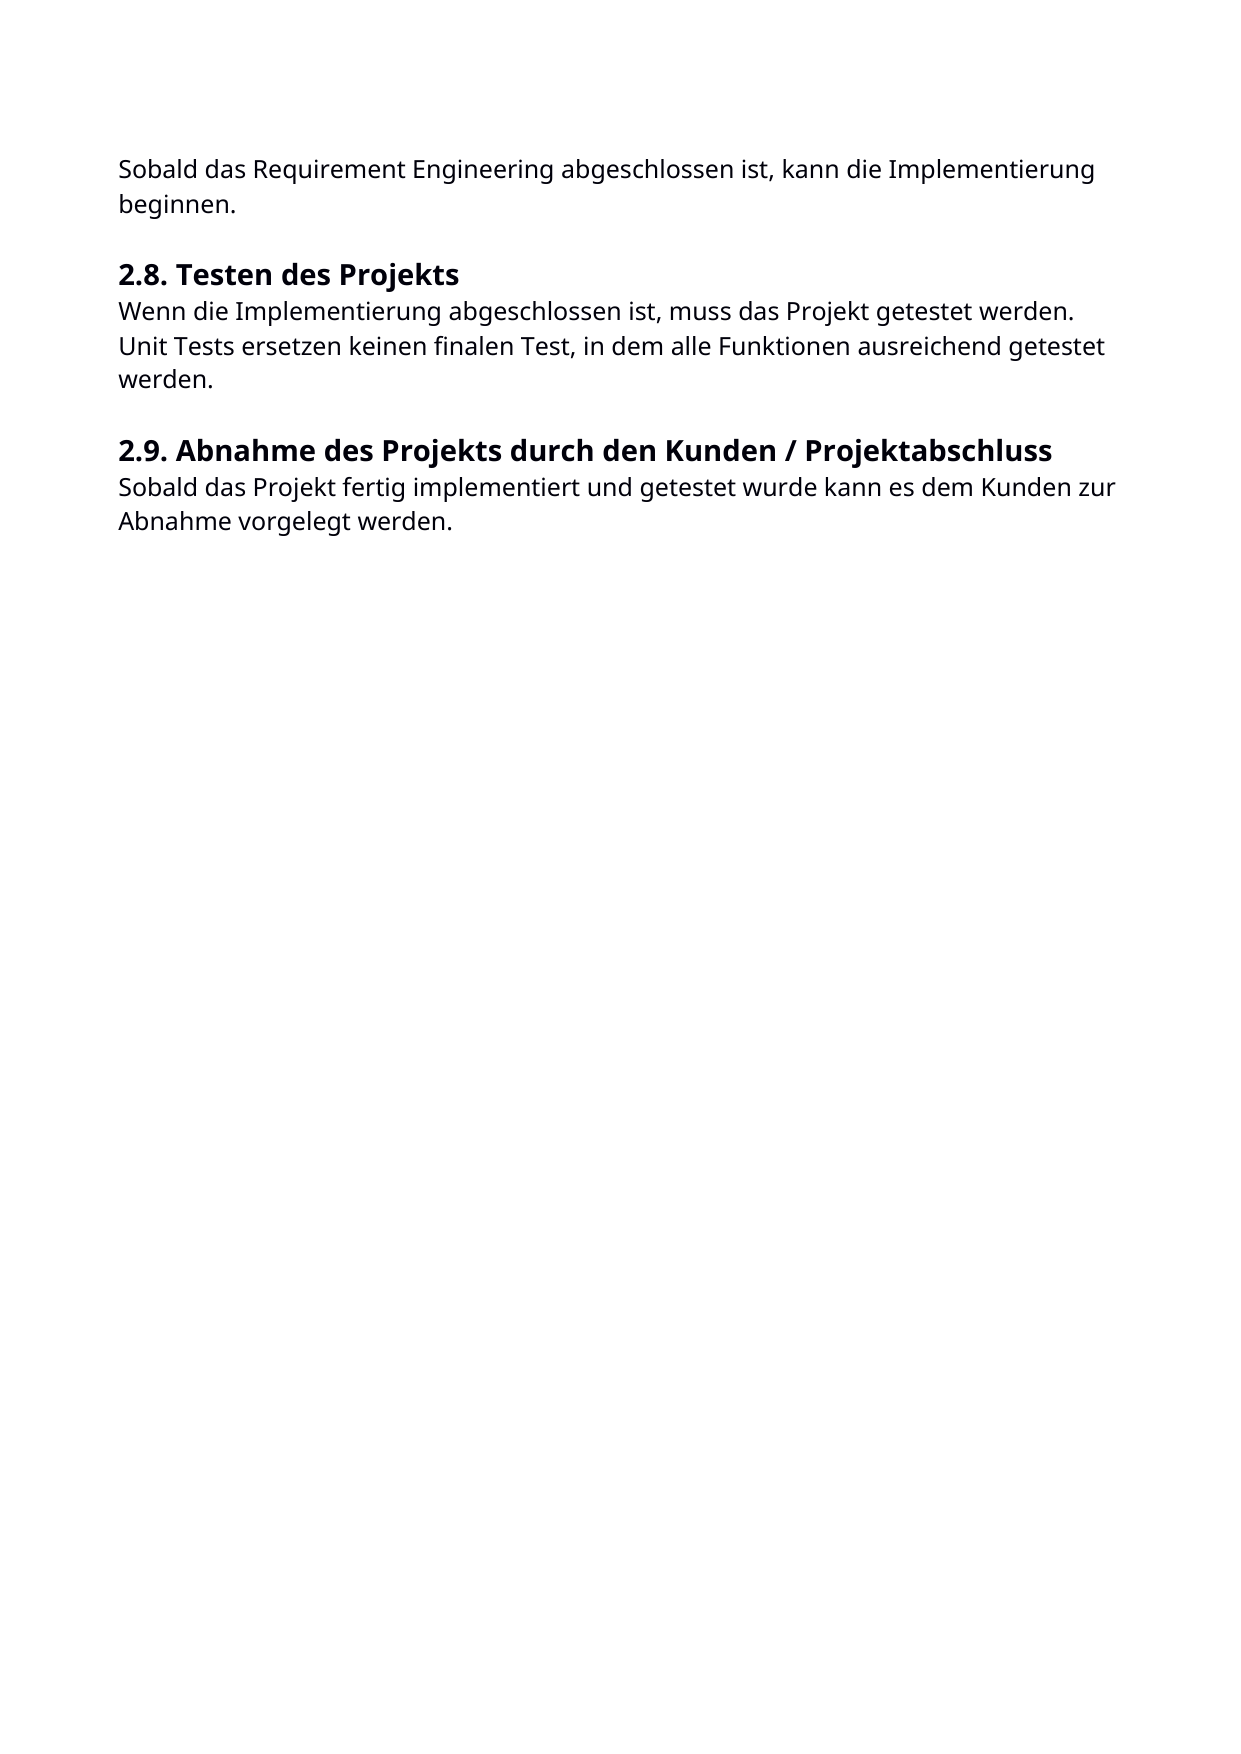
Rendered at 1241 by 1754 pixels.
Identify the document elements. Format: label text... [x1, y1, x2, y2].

text Sobald das Projekt fertig implementiert und getestet wurde kann es dem Kunden zur Abnahme vorgelegt werden. [118, 470, 1122, 538]
text 2.9. Abnahme des Projekts durch den Kunden / Projektabschluss [118, 430, 1122, 470]
text 2.8. Testen des Projekts [118, 254, 1122, 294]
text Wenn die Implementierung abgeschlossen ist, muss das Projekt getestet werden. Unit Tests ersetzen keinen finalen Test, in dem alle Funktionen ausreichend getestet werden. [118, 294, 1122, 396]
text Sobald das Requirement Engineering abgeschlossen ist, kann die Implementierung beginnen. [118, 152, 1122, 220]
